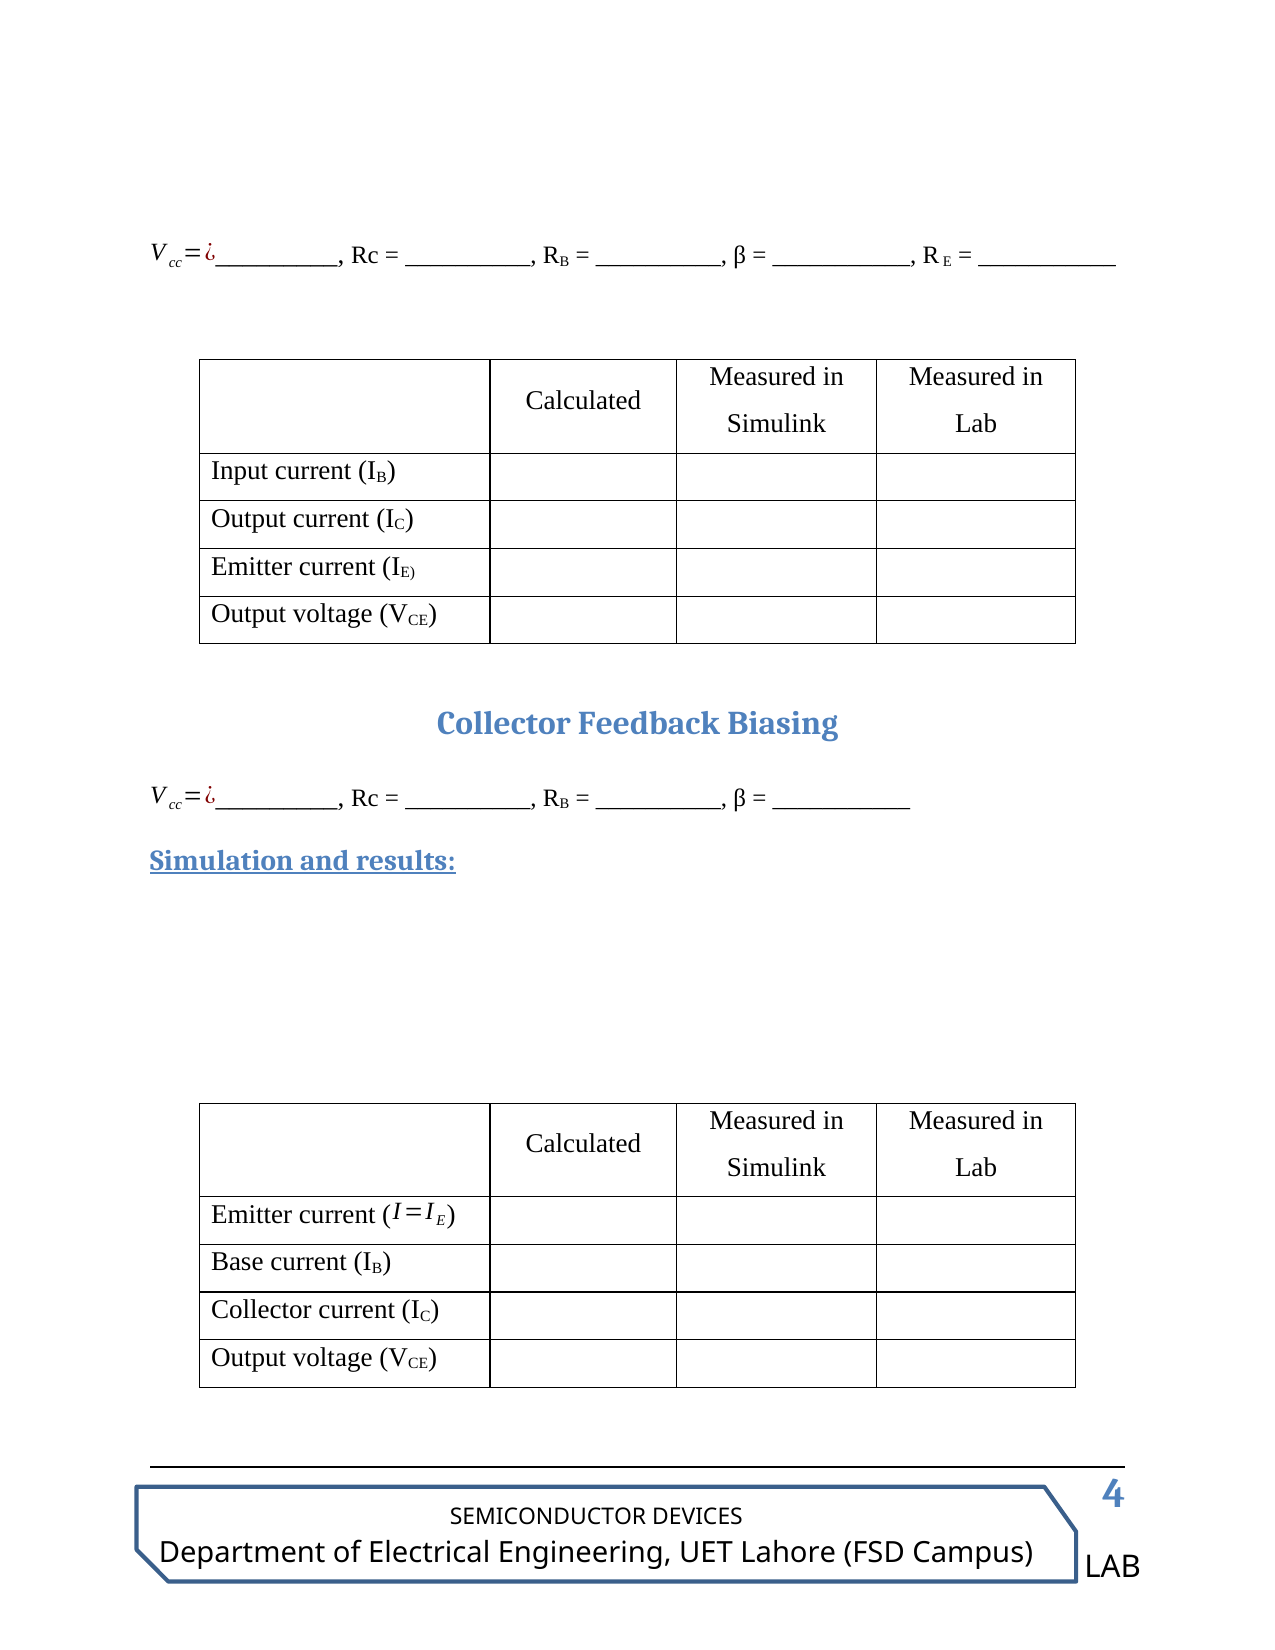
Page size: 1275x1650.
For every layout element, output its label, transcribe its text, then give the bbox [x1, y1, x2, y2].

table_cell [491, 1340, 676, 1387]
table_cell [677, 549, 876, 596]
table_cell [677, 597, 876, 643]
table_header Calculated [491, 1104, 676, 1196]
table_cell Output voltage (VCE) [200, 1340, 489, 1387]
table_cell [877, 549, 1075, 596]
table_cell [677, 454, 876, 500]
table_cell [877, 1293, 1075, 1339]
text _________, Rc = __________, RB = __________, β = ___________ [150, 781, 1125, 813]
table_cell [491, 1197, 676, 1244]
table_cell [677, 1340, 876, 1387]
table_cell Base current (IB) [200, 1245, 489, 1291]
table_cell [491, 1245, 676, 1291]
table_cell Output voltage (VCE) [200, 597, 489, 643]
table_cell Output current (IC) [200, 501, 489, 548]
table_cell Input current (IB) [200, 454, 489, 500]
table_header [200, 360, 489, 452]
table_cell Emitter current () [200, 1197, 489, 1244]
table_cell [491, 597, 676, 643]
table_cell [677, 1245, 876, 1291]
table_cell [877, 454, 1075, 500]
table_cell [491, 454, 676, 500]
table_cell [877, 1245, 1075, 1291]
table_cell [677, 1293, 876, 1339]
table_cell [877, 597, 1075, 643]
table_cell [491, 1293, 676, 1339]
text _________, Rc = __________, RB = __________, β = ___________, R E = ___________ [150, 239, 1125, 271]
table_cell Emitter current (IE) [200, 549, 489, 596]
table_cell [491, 549, 676, 596]
table_cell [491, 501, 676, 548]
table_cell [877, 1197, 1075, 1244]
table_header Measured in Simulink [677, 1104, 876, 1196]
table_cell [877, 1340, 1075, 1387]
table_cell [877, 501, 1075, 548]
text Simulation and results: [150, 844, 1125, 878]
table_cell Collector current (IC) [200, 1293, 489, 1339]
text Collector Feedback Biasing [150, 704, 1125, 743]
table_header Measured in Lab [877, 1104, 1075, 1196]
table_cell [677, 501, 876, 548]
table_header Measured in Lab [877, 360, 1075, 452]
table_cell [677, 1197, 876, 1244]
table_header [200, 1104, 489, 1196]
table_header Measured in Simulink [677, 360, 876, 452]
table_header Calculated [491, 360, 676, 452]
